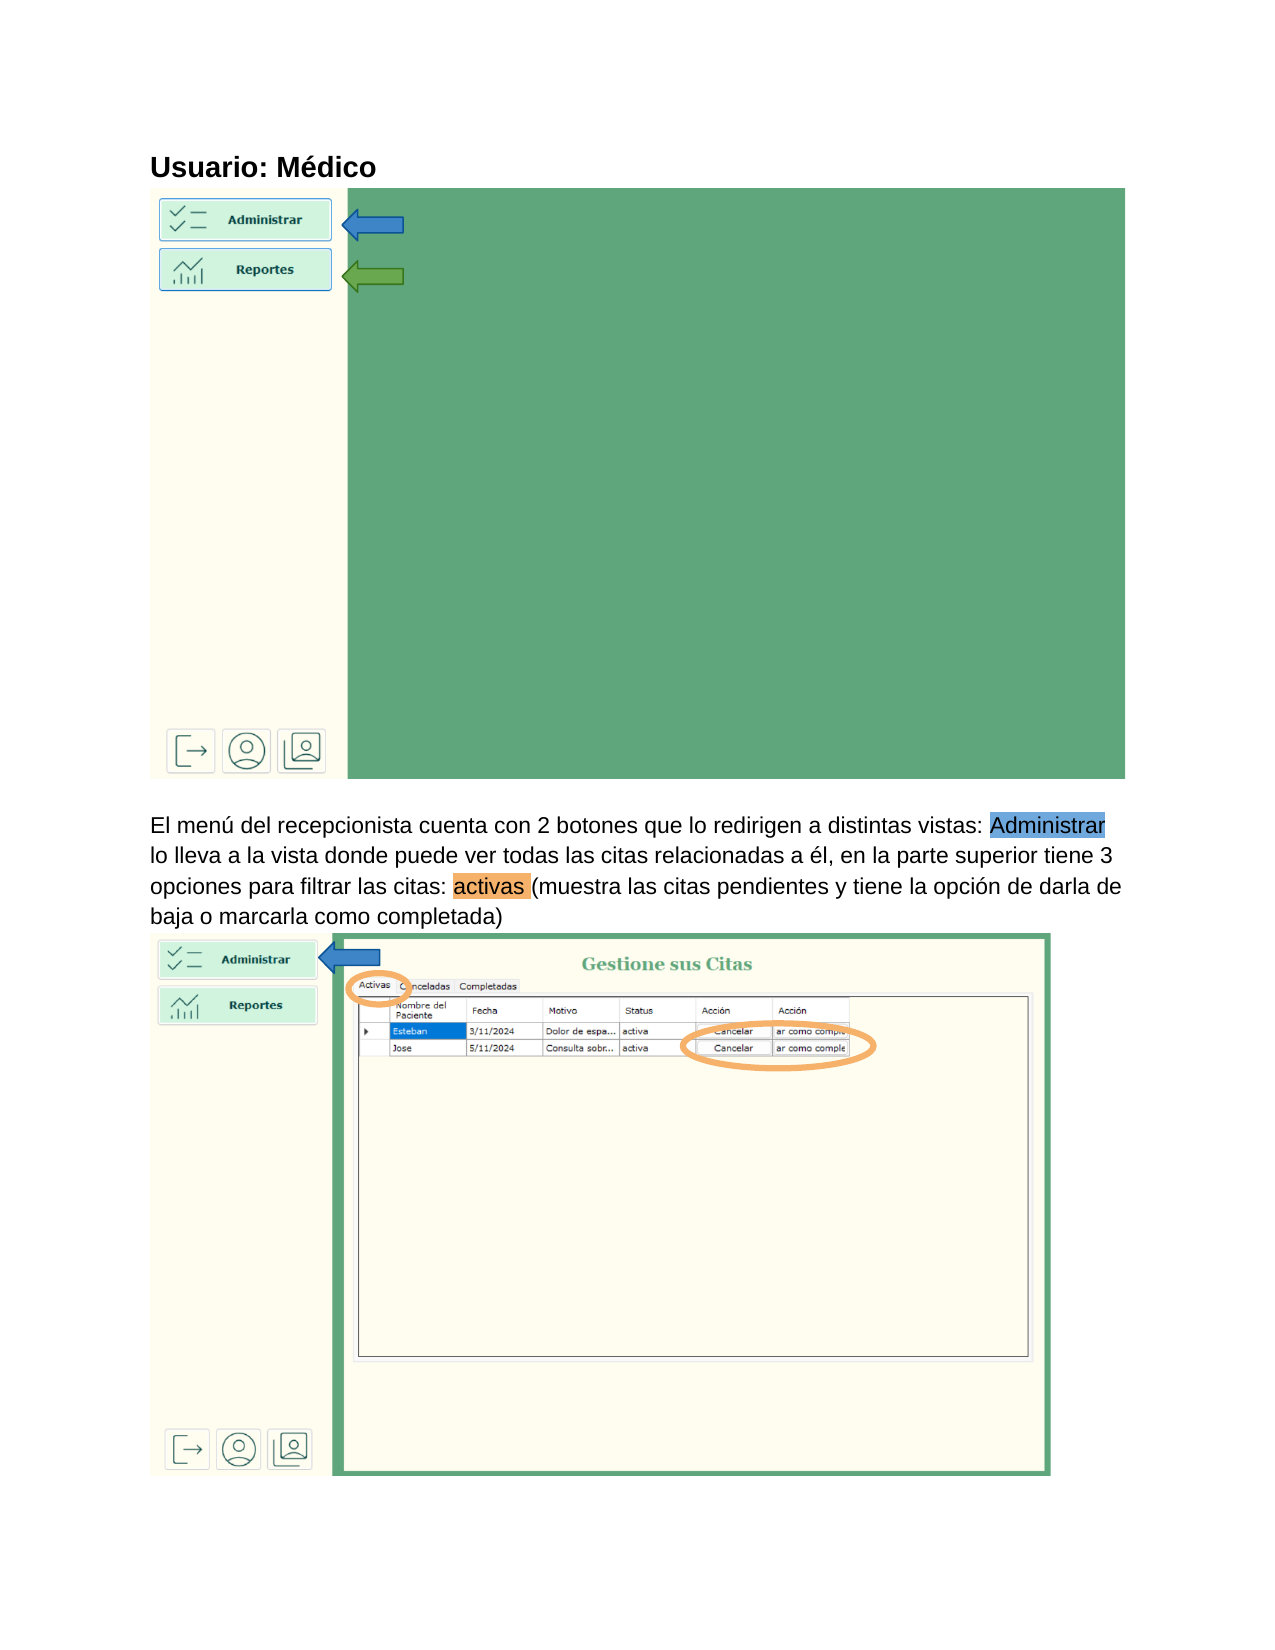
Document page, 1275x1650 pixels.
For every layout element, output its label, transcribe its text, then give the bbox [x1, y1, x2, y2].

picture [150, 188, 1125, 779]
picture [150, 933, 1051, 1476]
text Usuario: Médico [150, 150, 1125, 183]
